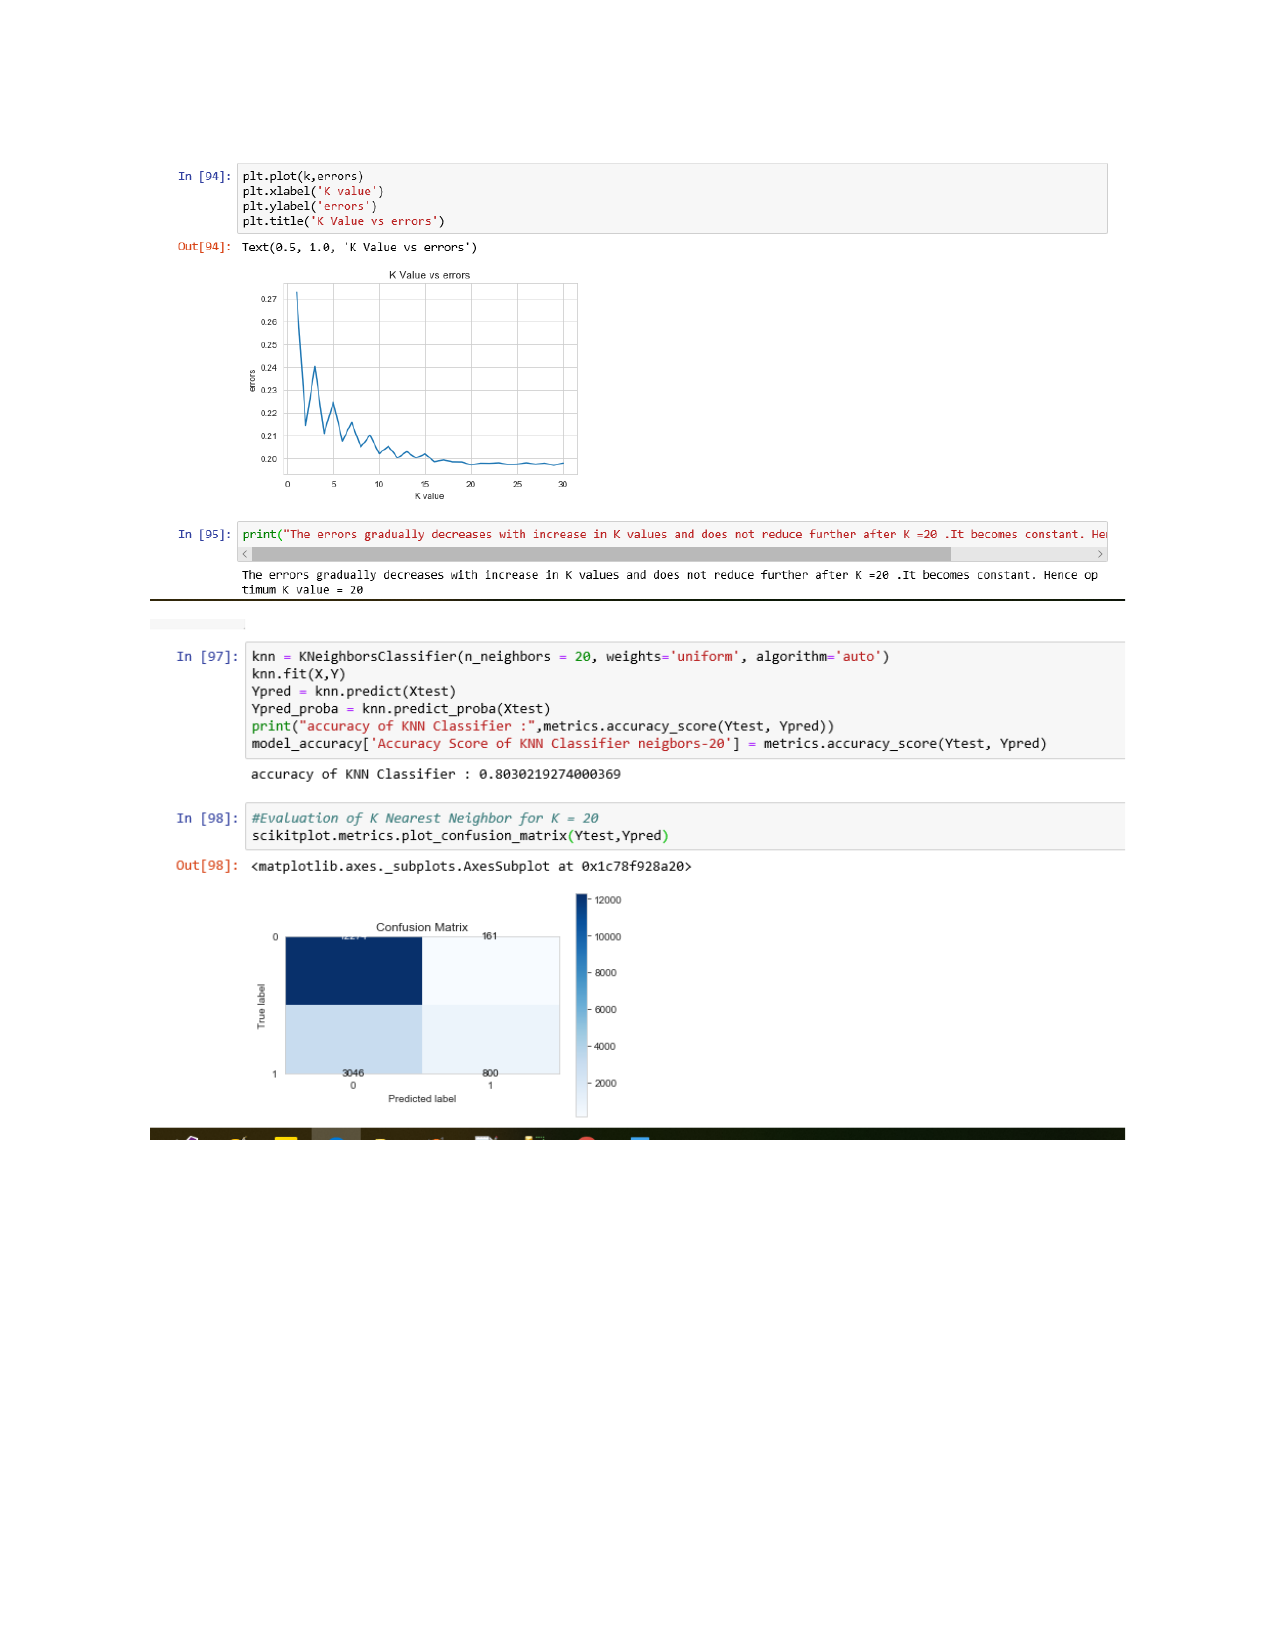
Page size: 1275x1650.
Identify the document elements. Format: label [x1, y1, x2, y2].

picture [150, 619, 1125, 1140]
picture [150, 150, 1125, 601]
